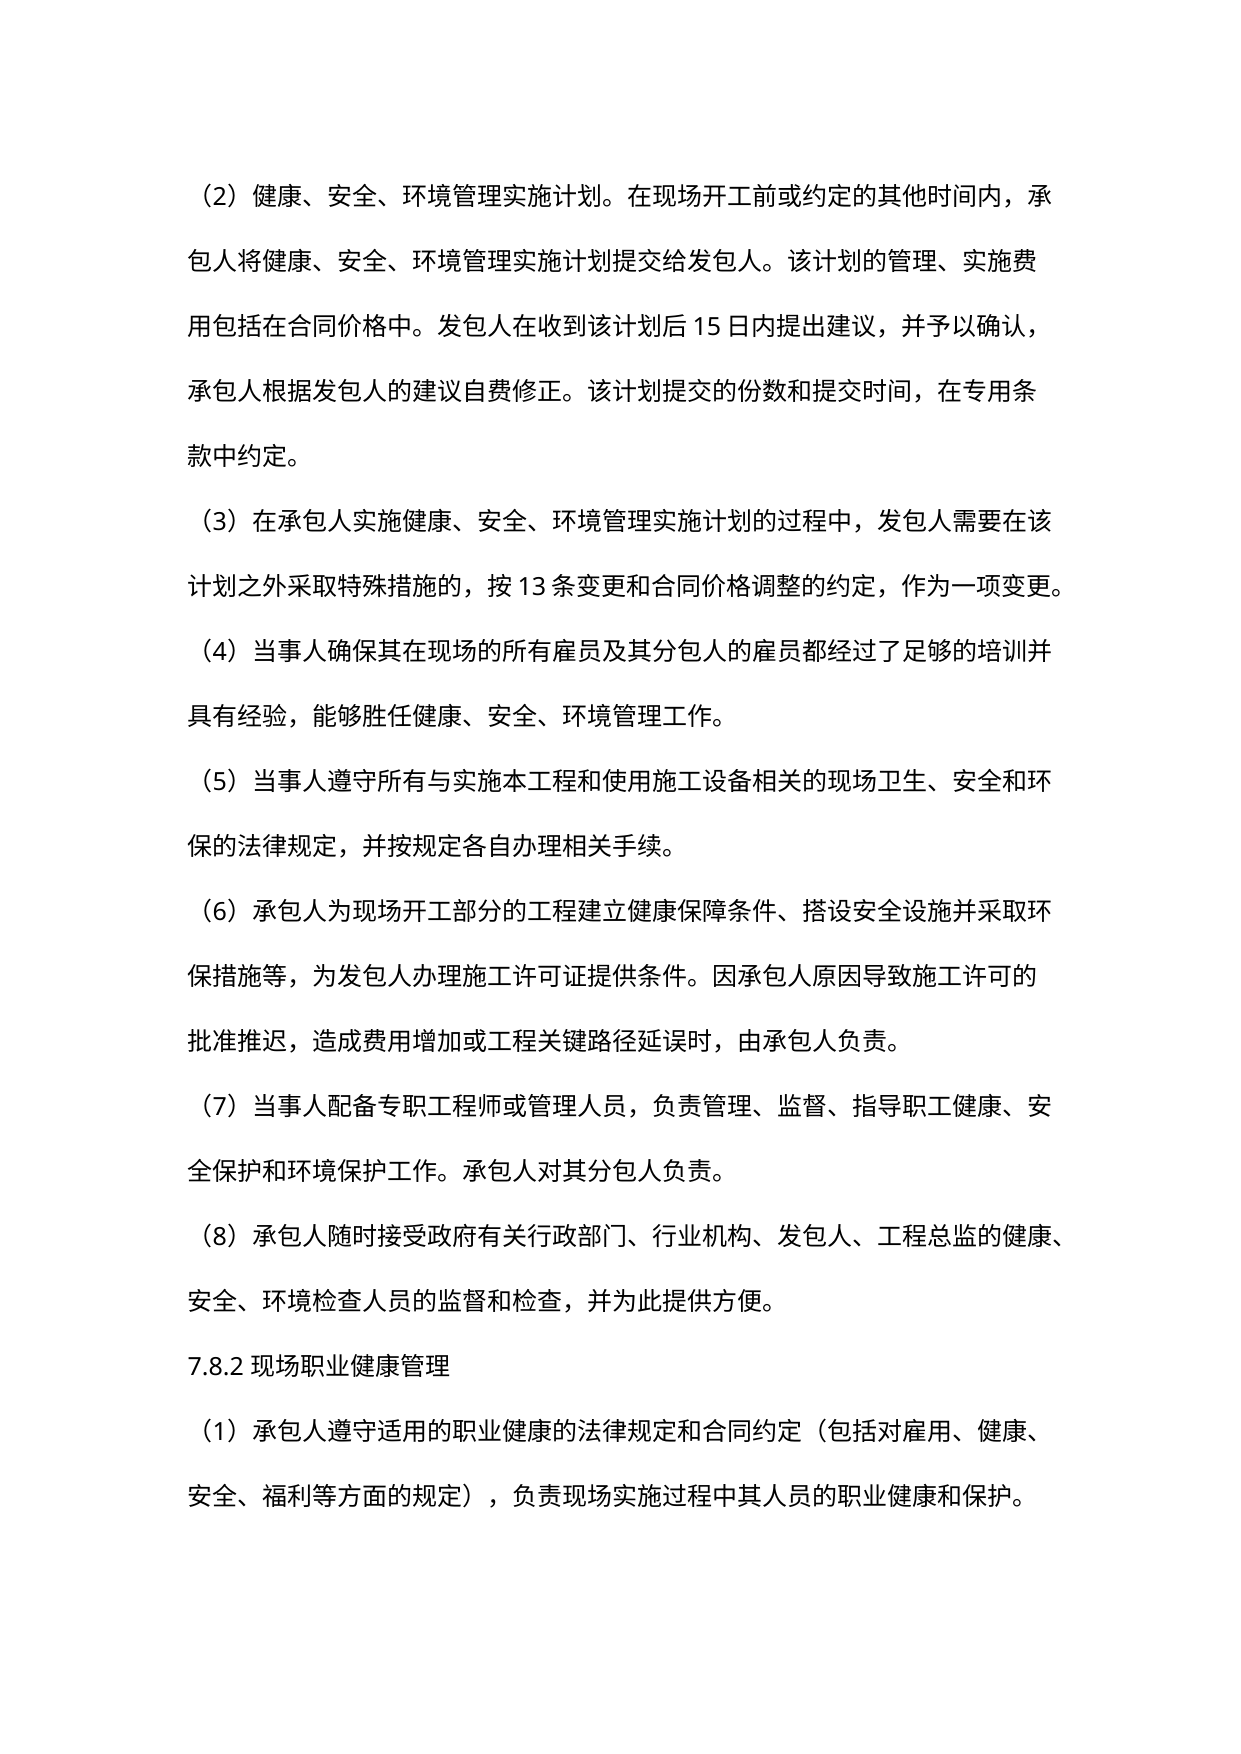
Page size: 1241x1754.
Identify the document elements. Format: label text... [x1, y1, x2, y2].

text 包人将健康、安全、环境管理实施计划提交给发包人。该计划的管理、实施费用包括在合同价格中。发包人在收到该计划后15日内提出建议，并予以确认，承包人根据发包人的建议自费修正。该计划提交的份数和提交时间，在专用条款中约定。 [187, 227, 1053, 487]
text 具有经验，能够胜任健康、安全、环境管理工作。 [187, 682, 1053, 747]
text 全保护和环境保护工作。承包人对其分包人负责。 [187, 1137, 1053, 1202]
text （4）当事人确保其在现场的所有雇员及其分包人的雇员都经过了足够的培训并 [187, 617, 1053, 682]
text （3）在承包人实施健康、安全、环境管理实施计划的过程中，发包人需要在该 [187, 487, 1053, 552]
text （2）健康、安全、环境管理实施计划。在现场开工前或约定的其他时间内，承 [187, 162, 1053, 227]
text 保的法律规定，并按规定各自办理相关手续。 [187, 812, 1053, 877]
text 7.8.2 现场职业健康管理 [187, 1332, 1053, 1397]
text （7）当事人配备专职工程师或管理人员，负责管理、监督、指导职工健康、安 [187, 1072, 1053, 1137]
text （1）承包人遵守适用的职业健康的法律规定和合同约定（包括对雇用、健康、 [187, 1397, 1053, 1462]
text （5）当事人遵守所有与实施本工程和使用施工设备相关的现场卫生、安全和环 [187, 747, 1053, 812]
text 安全、福利等方面的规定），负责现场实施过程中其人员的职业健康和保护。 [187, 1462, 1053, 1527]
text 保措施等，为发包人办理施工许可证提供条件。因承包人原因导致施工许可的批准推迟，造成费用增加或工程关键路径延误时，由承包人负责。 [187, 942, 1053, 1072]
text 计划之外采取特殊措施的，按13条变更和合同价格调整的约定，作为一项变更。 [187, 552, 1053, 617]
text （6）承包人为现场开工部分的工程建立健康保障条件、搭设安全设施并采取环 [187, 877, 1053, 942]
text （8）承包人随时接受政府有关行政部门、行业机构、发包人、工程总监的健康、安全、环境检查人员的监督和检查，并为此提供方便。 [187, 1202, 1053, 1332]
